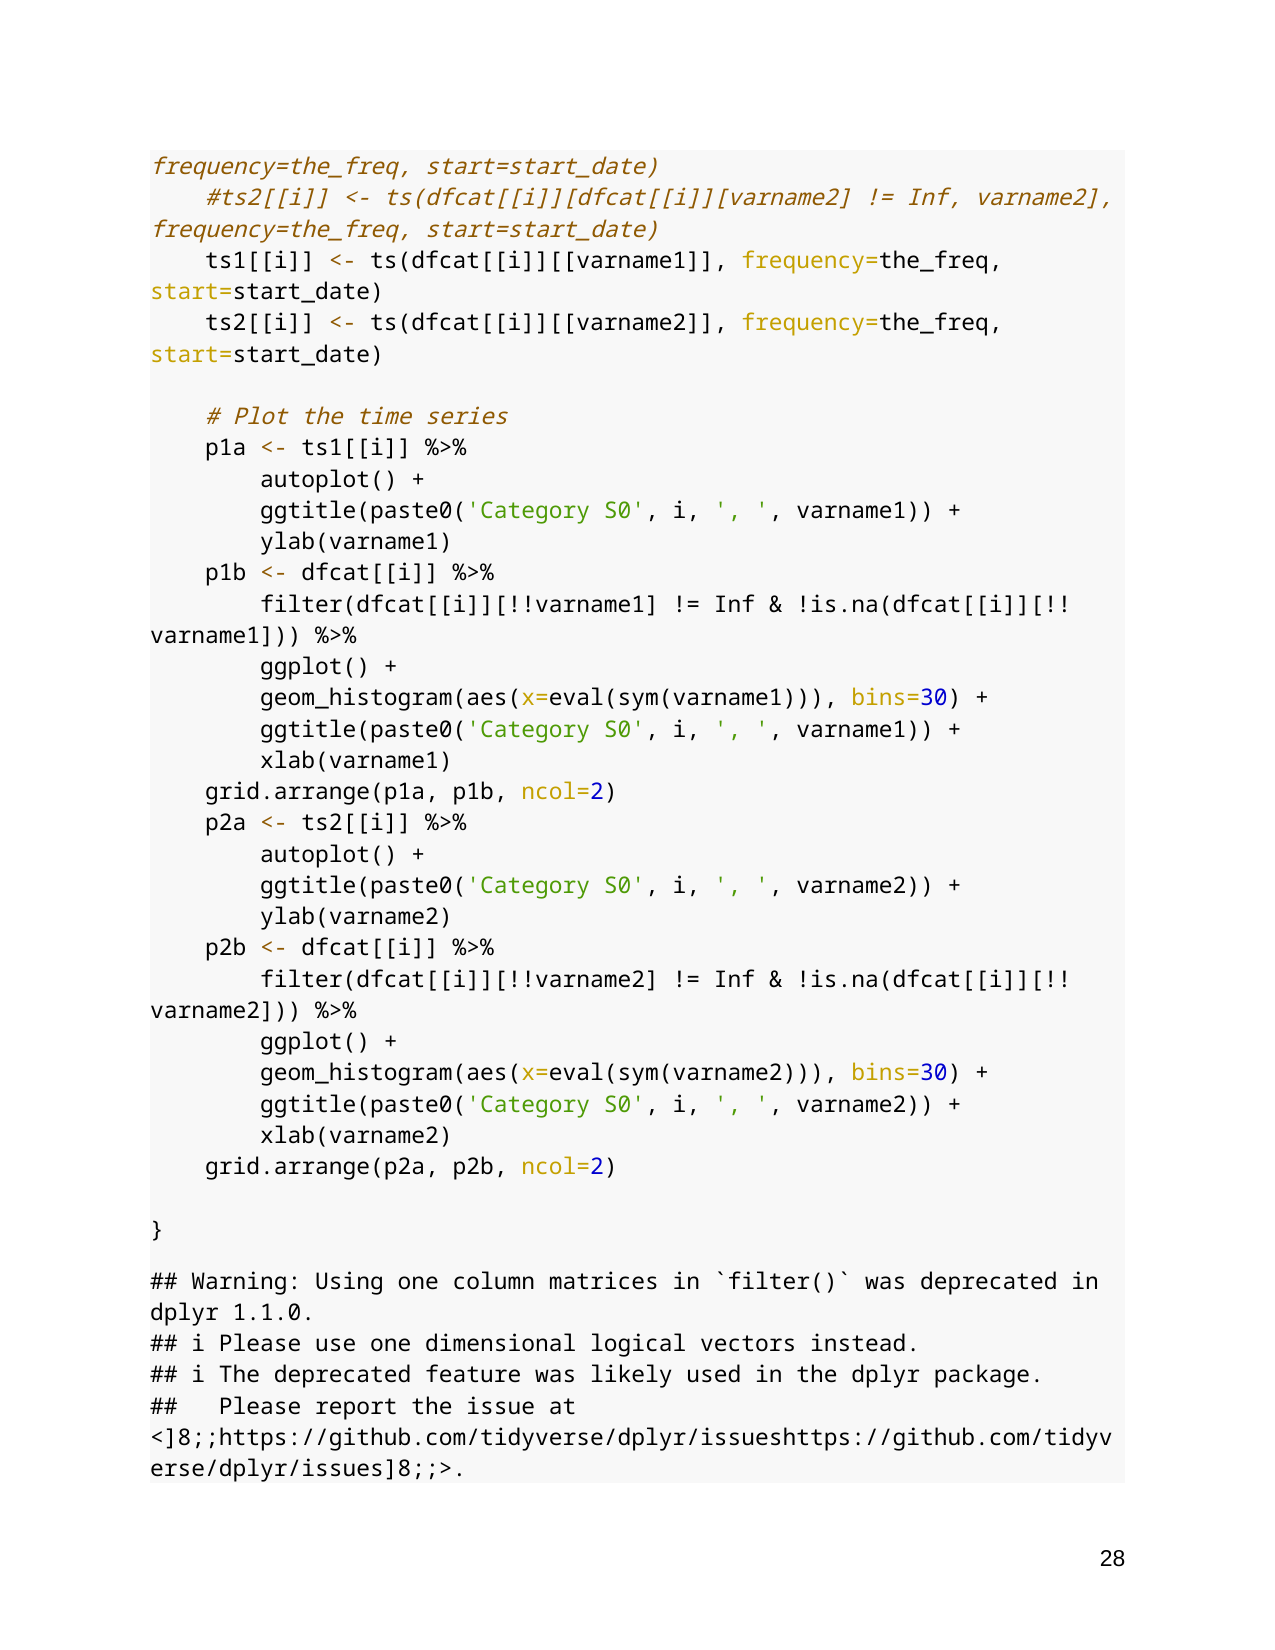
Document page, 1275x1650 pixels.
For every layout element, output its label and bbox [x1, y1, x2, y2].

text [150, 150, 1125, 1244]
text [150, 1264, 1125, 1483]
